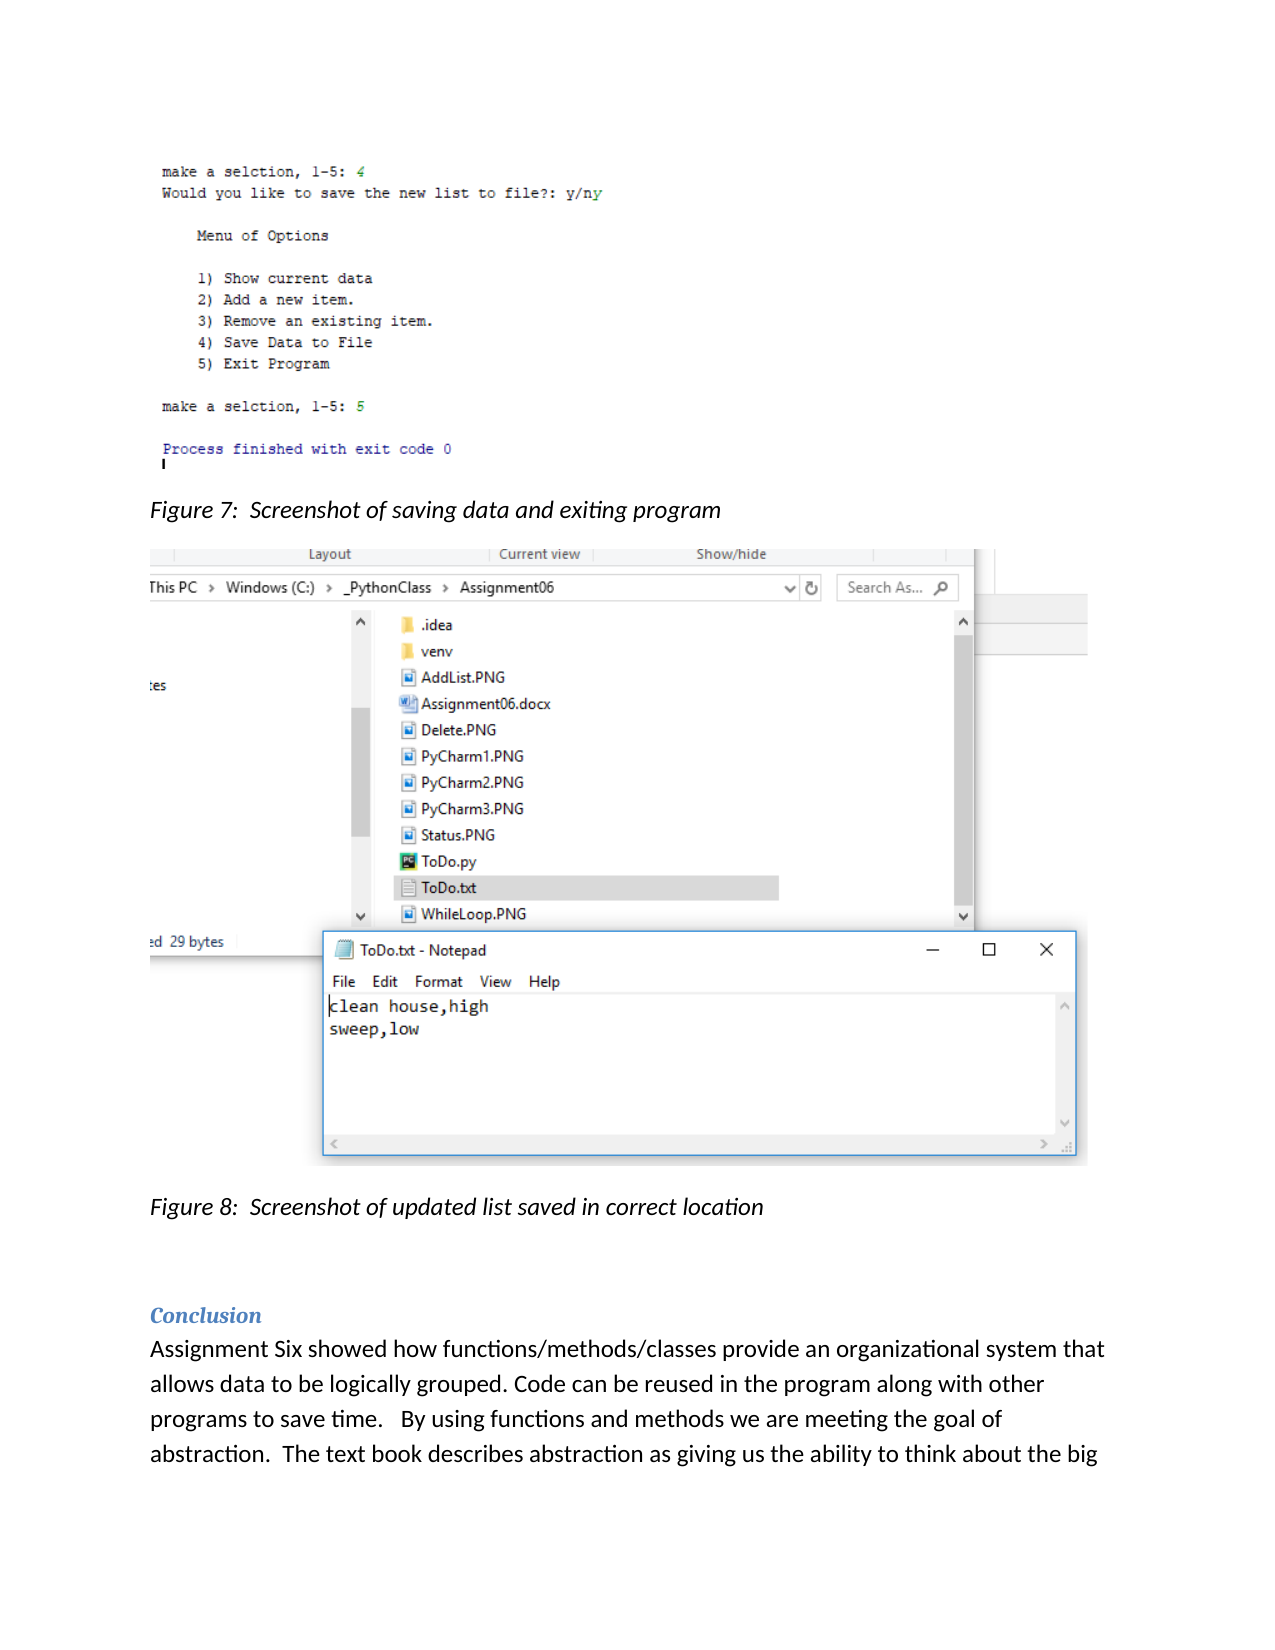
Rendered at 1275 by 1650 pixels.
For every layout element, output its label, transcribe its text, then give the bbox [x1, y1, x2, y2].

picture [150, 549, 1088, 1166]
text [150, 1333, 1125, 1468]
picture [150, 150, 611, 469]
text Figure 7: Screenshot of saving data and exiting program [150, 494, 1125, 524]
subtitle Conclusion [150, 1302, 1125, 1329]
text Figure 8: Screenshot of updated list saved in correct location [150, 1191, 1125, 1221]
